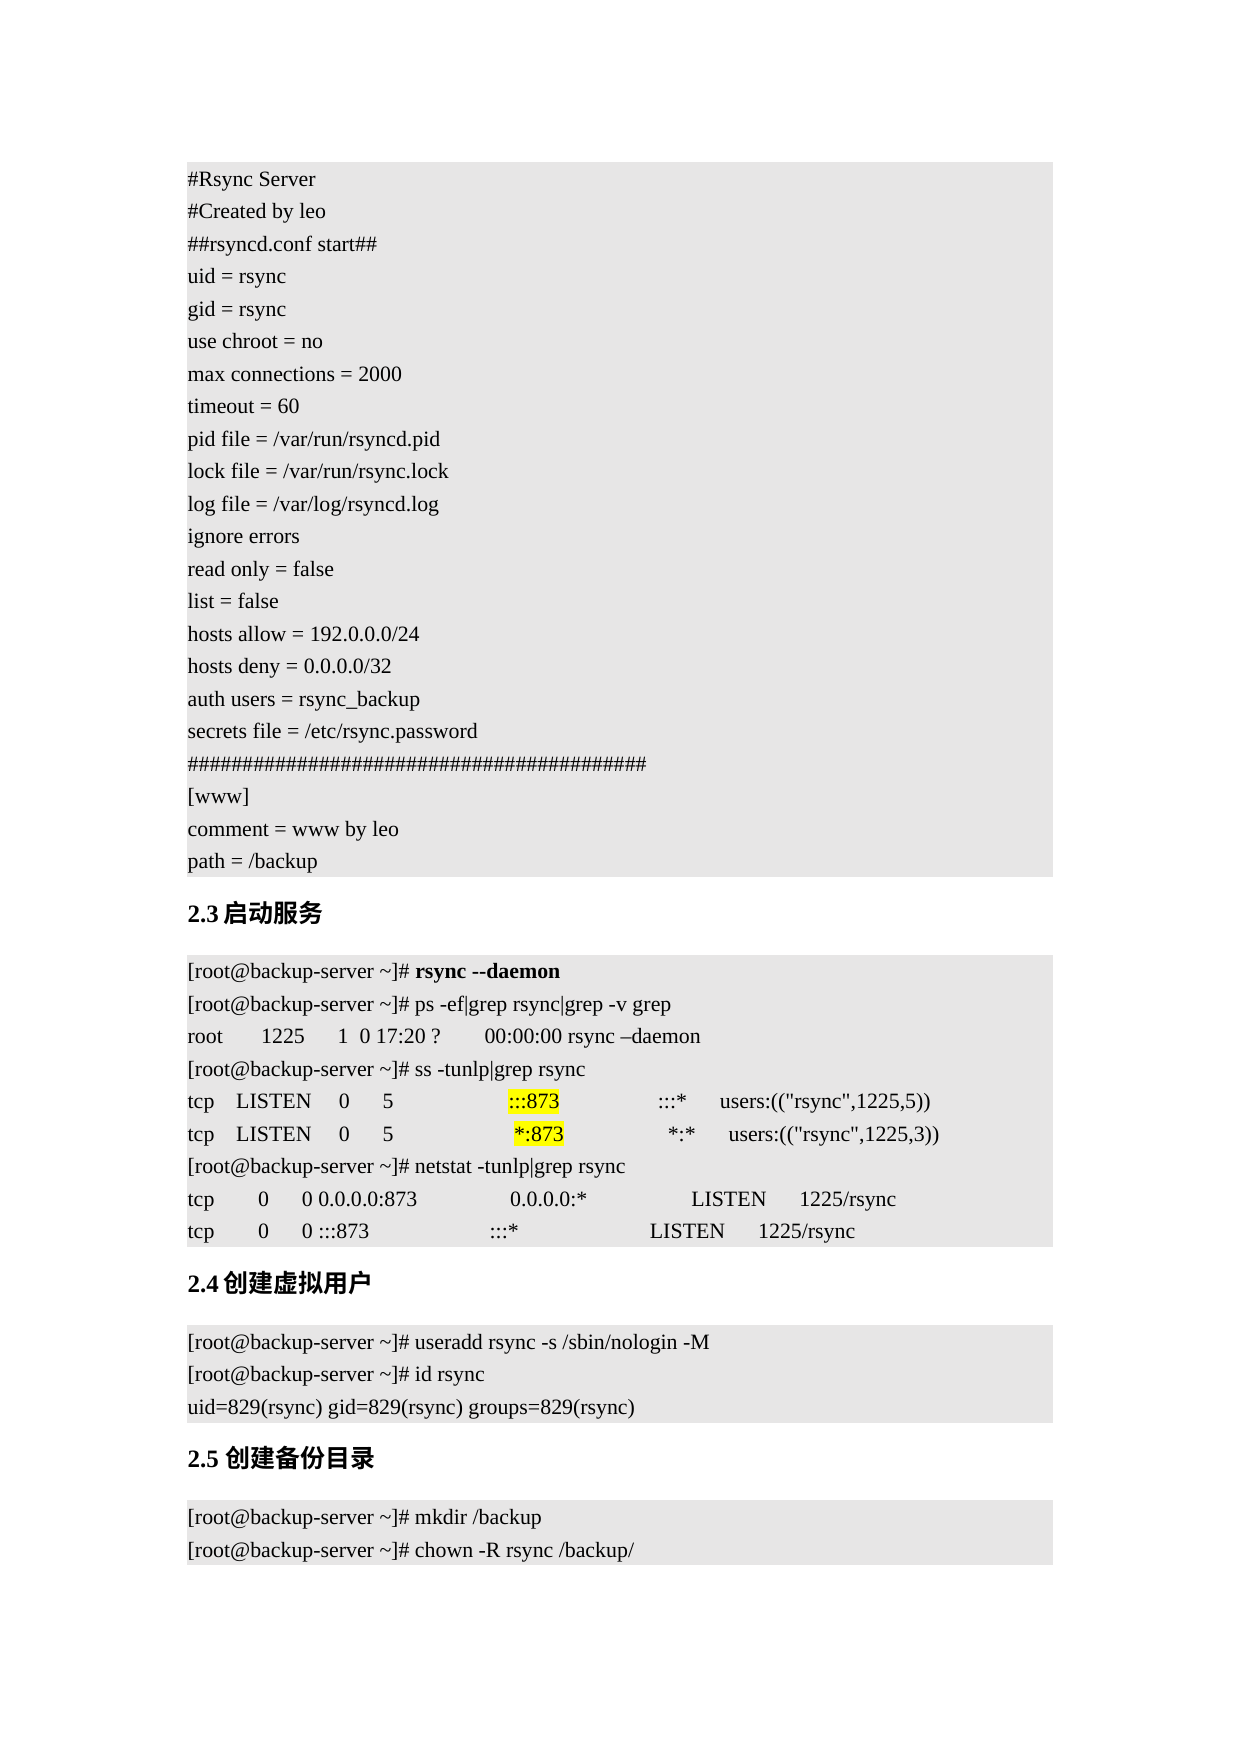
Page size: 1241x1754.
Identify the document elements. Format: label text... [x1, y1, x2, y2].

text ##rsyncd.conf start## [187, 227, 1053, 259]
text tcp LISTEN 0 5 :::873 :::* users:(("rsync",1225,5)) [187, 1085, 1053, 1117]
text max connections = 2000 [187, 357, 1053, 389]
text #Created by leo [187, 194, 1053, 227]
text read only = false [187, 552, 1053, 584]
text log file = /var/log/rsyncd.log [187, 487, 1053, 519]
text tcp LISTEN 0 5 *:873 *:* users:(("rsync",1225,3)) [187, 1117, 1053, 1150]
subtitle 2.3启动服务 [187, 893, 1053, 929]
text auth users = rsync_backup [187, 682, 1053, 714]
text [root@backup-server ~]# mkdir /backup [187, 1500, 1053, 1533]
text use chroot = no [187, 324, 1053, 357]
text [root@backup-server ~]# ss -tunlp|grep rsync [187, 1052, 1053, 1085]
text [root@backup-server ~]# ps -ef|grep rsync|grep -v grep [187, 987, 1053, 1020]
text [root@backup-server ~]# rsync --daemon [187, 955, 1053, 987]
text ########################################## [187, 747, 1053, 779]
text hosts allow = 192.0.0.0/24 [187, 617, 1053, 649]
text comment = www by leo [187, 812, 1053, 844]
text path = /backup [187, 844, 1053, 877]
text [root@backup-server ~]# chown -R rsync /backup/ [187, 1533, 1053, 1565]
text timeout = 60 [187, 389, 1053, 422]
text tcp 0 0 :::873 :::* LISTEN 1225/rsync [187, 1215, 1053, 1247]
text uid = rsync [187, 259, 1053, 292]
text pid file = /var/run/rsyncd.pid [187, 422, 1053, 454]
subtitle 2.5 创建备份目录 [187, 1439, 1053, 1475]
text [root@backup-server ~]# netstat -tunlp|grep rsync [187, 1150, 1053, 1182]
text lock file = /var/run/rsync.lock [187, 454, 1053, 487]
text [root@backup-server ~]# useradd rsync -s /sbin/nologin -M [187, 1325, 1053, 1358]
text hosts deny = 0.0.0.0/32 [187, 649, 1053, 682]
text secrets file = /etc/rsync.password [187, 714, 1053, 747]
text list = false [187, 584, 1053, 617]
text tcp 0 0 0.0.0.0:873 0.0.0.0:* LISTEN 1225/rsync [187, 1182, 1053, 1215]
text root 1225 1 0 17:20 ? 00:00:00 rsync –daemon [187, 1020, 1053, 1052]
text [www] [187, 779, 1053, 812]
text #Rsync Server [187, 162, 1053, 194]
subtitle 2.4创建虚拟用户 [187, 1263, 1053, 1300]
text uid=829(rsync) gid=829(rsync) groups=829(rsync) [187, 1390, 1053, 1423]
text gid = rsync [187, 292, 1053, 324]
text ignore errors [187, 519, 1053, 552]
text [root@backup-server ~]# id rsync [187, 1358, 1053, 1390]
